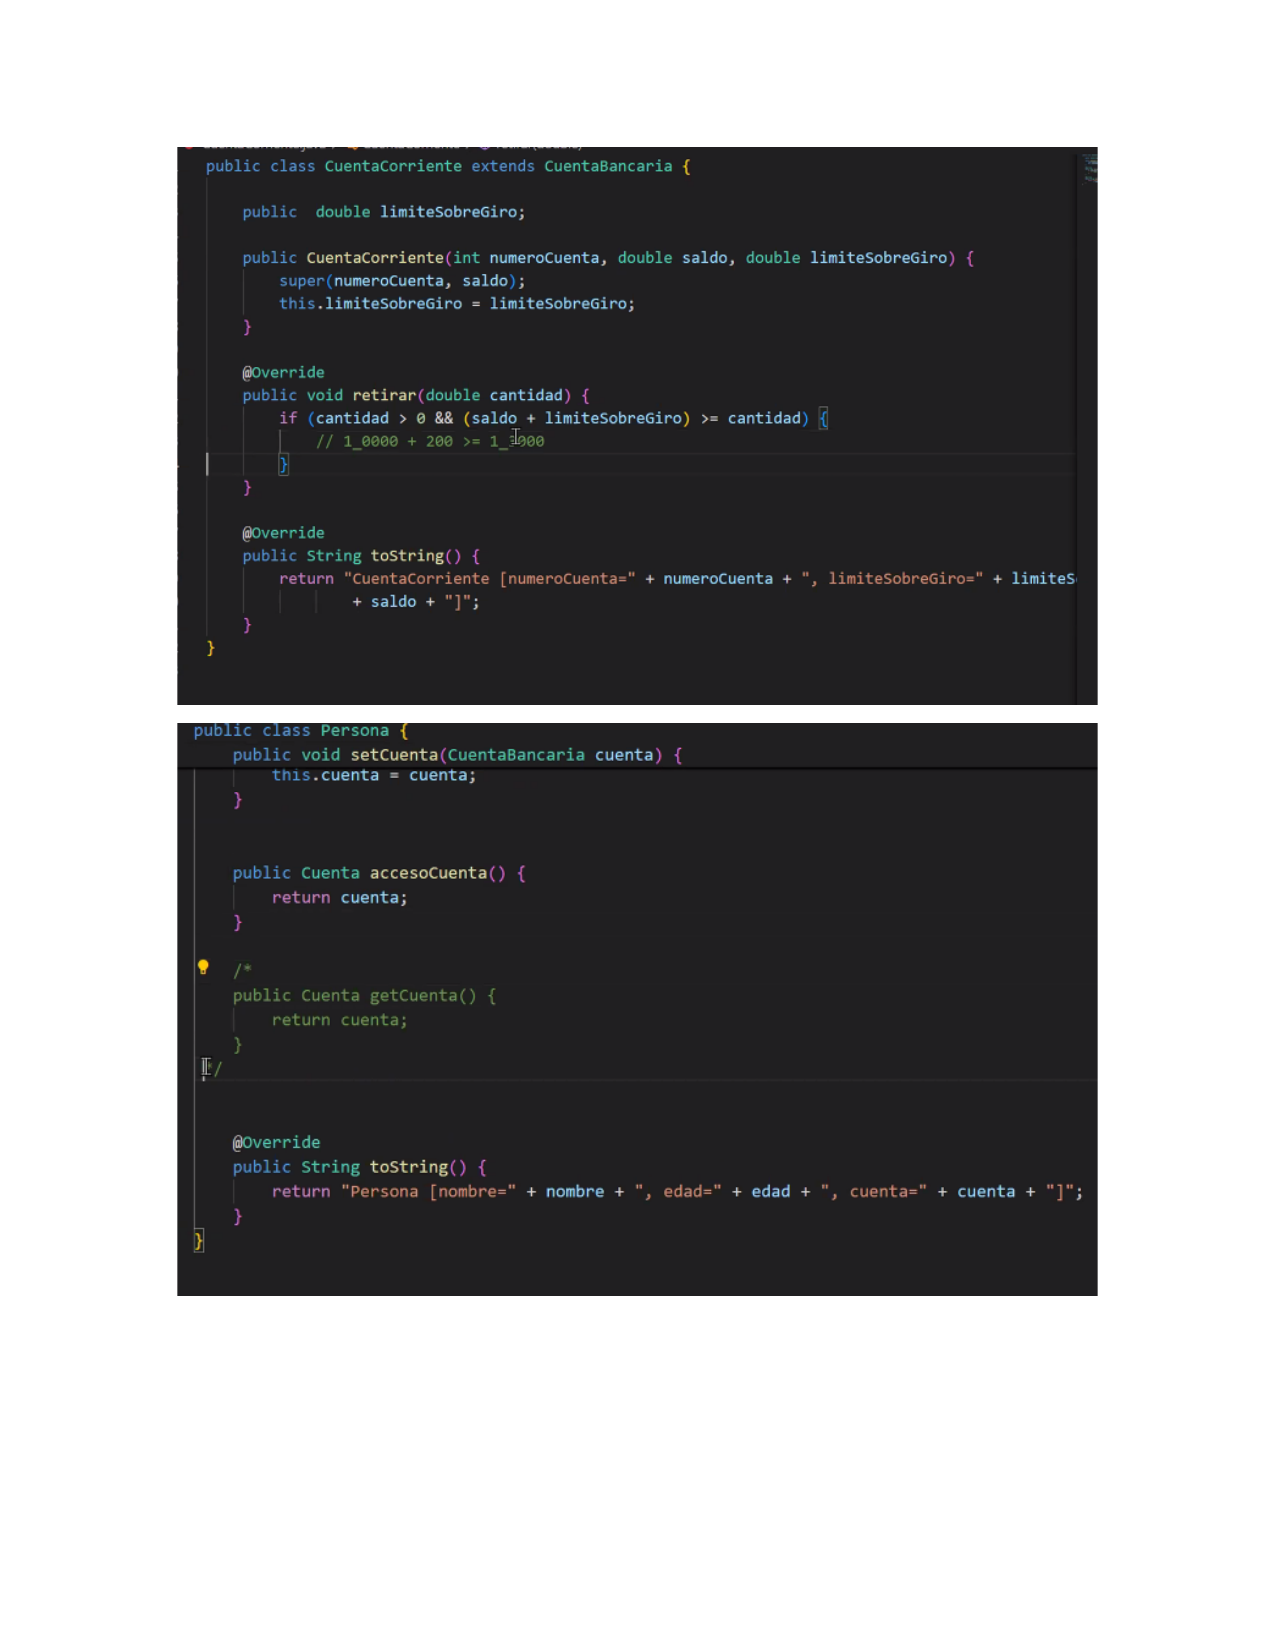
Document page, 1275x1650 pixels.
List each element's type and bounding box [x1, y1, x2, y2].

picture [177, 147, 1098, 705]
picture [177, 723, 1098, 1296]
